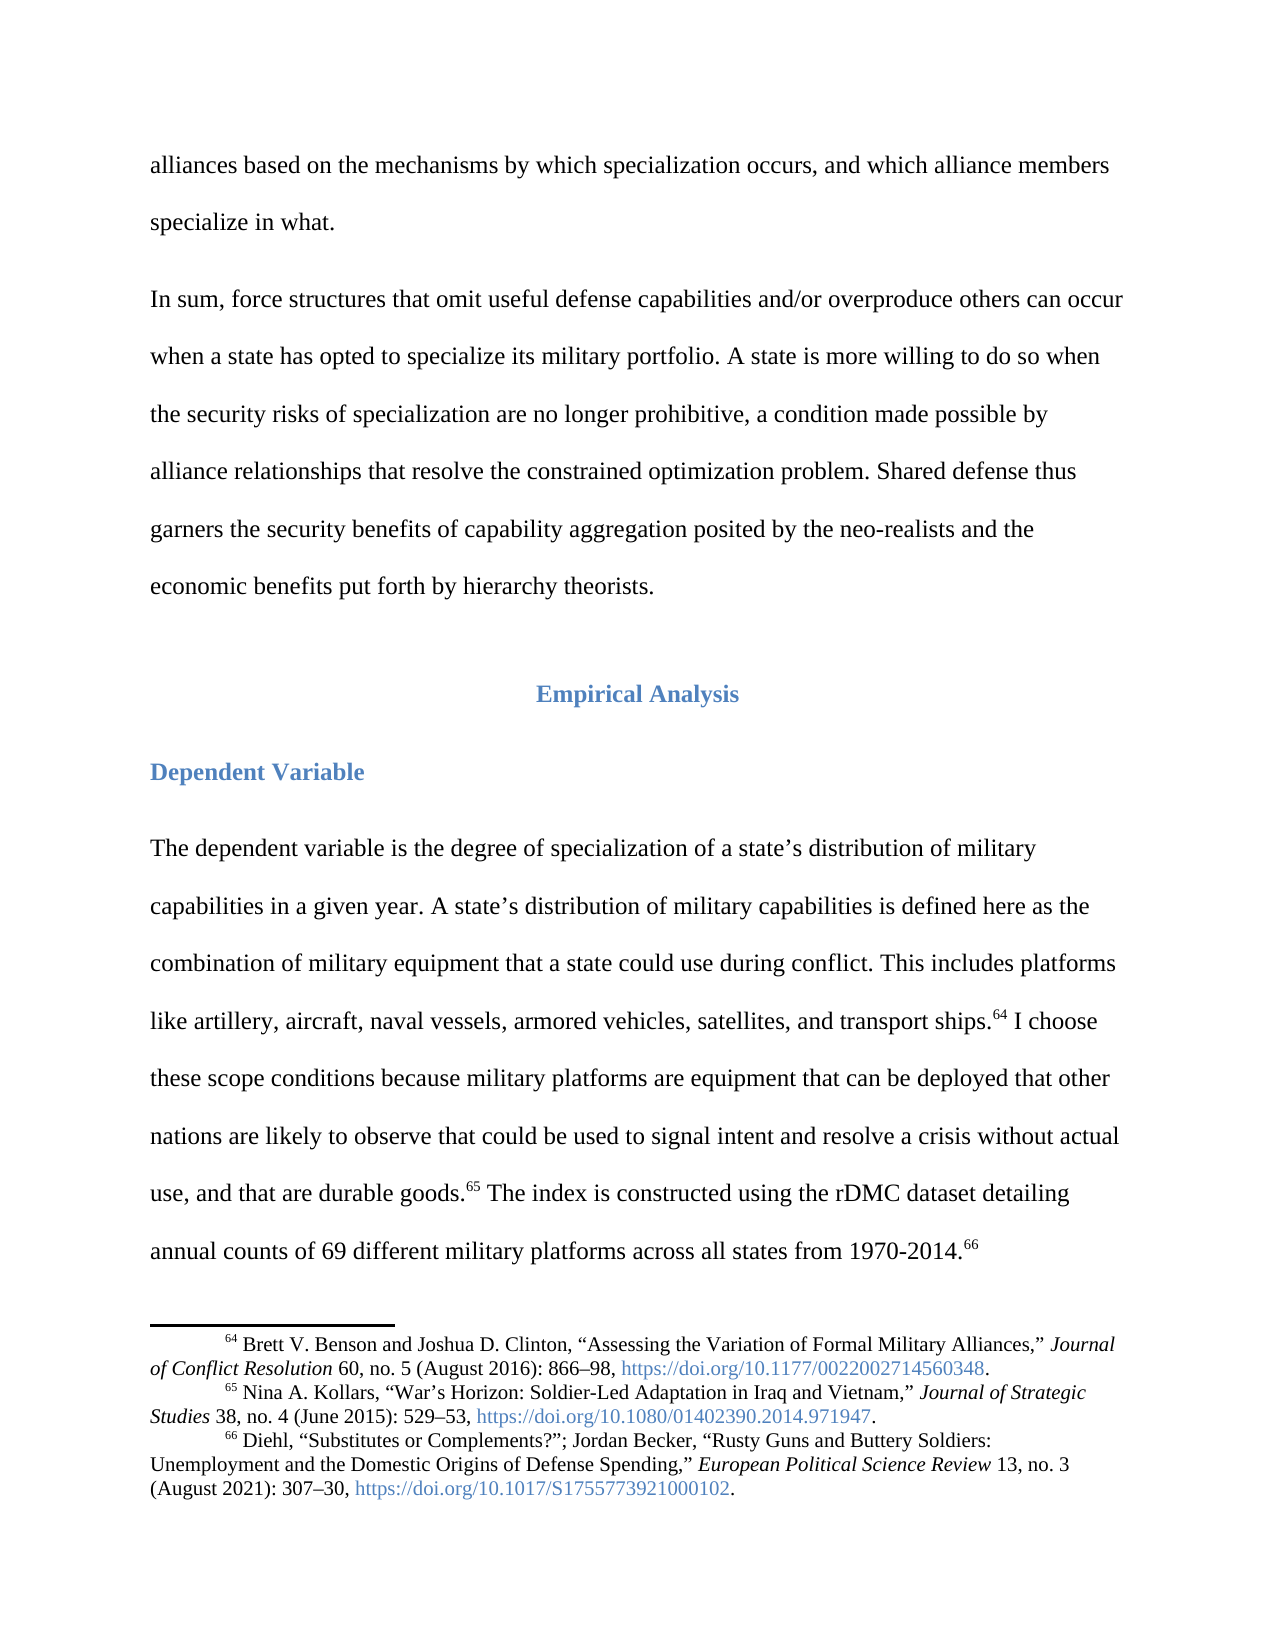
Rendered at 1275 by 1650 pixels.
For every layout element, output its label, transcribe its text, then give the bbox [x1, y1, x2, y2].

subtitle Dependent Variable [150, 757, 1125, 786]
text The dependent variable is the degree of specialization of a state’s distribution of military capabilities in a given year. A state’s distribution of military capabilities is defined here as the combination of military equipment that a state could use during conflict. This includes platforms like artillery, aircraft, naval vessels, armored vehicles, satellites, and transport ships. I choose these scope conditions because military platforms are equipment that can be deployed that other nations are likely to observe that could be used to signal intent and resolve a crisis without actual use, and that are durable goods. The index is constructed using the rDMC dataset detailing annual counts of 69 different military platforms across all states from 1970-2014. [150, 833, 1125, 1264]
subtitle Empirical Analysis [150, 679, 1125, 707]
text Alliances that vary in structure and purpose will also vary in the mechanism by which they incentivize specialization. Specialization may be the product of high interest alignment resolving coordination problems or hierarchy reducing the risk of opportunism coercively or contractually. But theorizing the conditions under which some alliances are more or less likely to induce specialization risks putting the cart before the horse without initial evidence that alliances influence the composition of a state’s arms portfolio. Linking alliance membership with higher military specialization is a necessary precursor, setting the foundation for differentiating alliances based on the mechanisms by which specialization occurs, and which alliance members specialize in what. [150, 150, 1125, 236]
text In sum, force structures that omit useful defense capabilities and/or overproduce others can occur when a state has opted to specialize its military portfolio. A state is more willing to do so when the security risks of specialization are no longer prohibitive, a condition made possible by alliance relationships that resolve the constrained optimization problem. Shared defense thus garners the security benefits of capability aggregation posited by the neo-realists and the economic benefits put forth by hierarchy theorists. [150, 284, 1125, 600]
